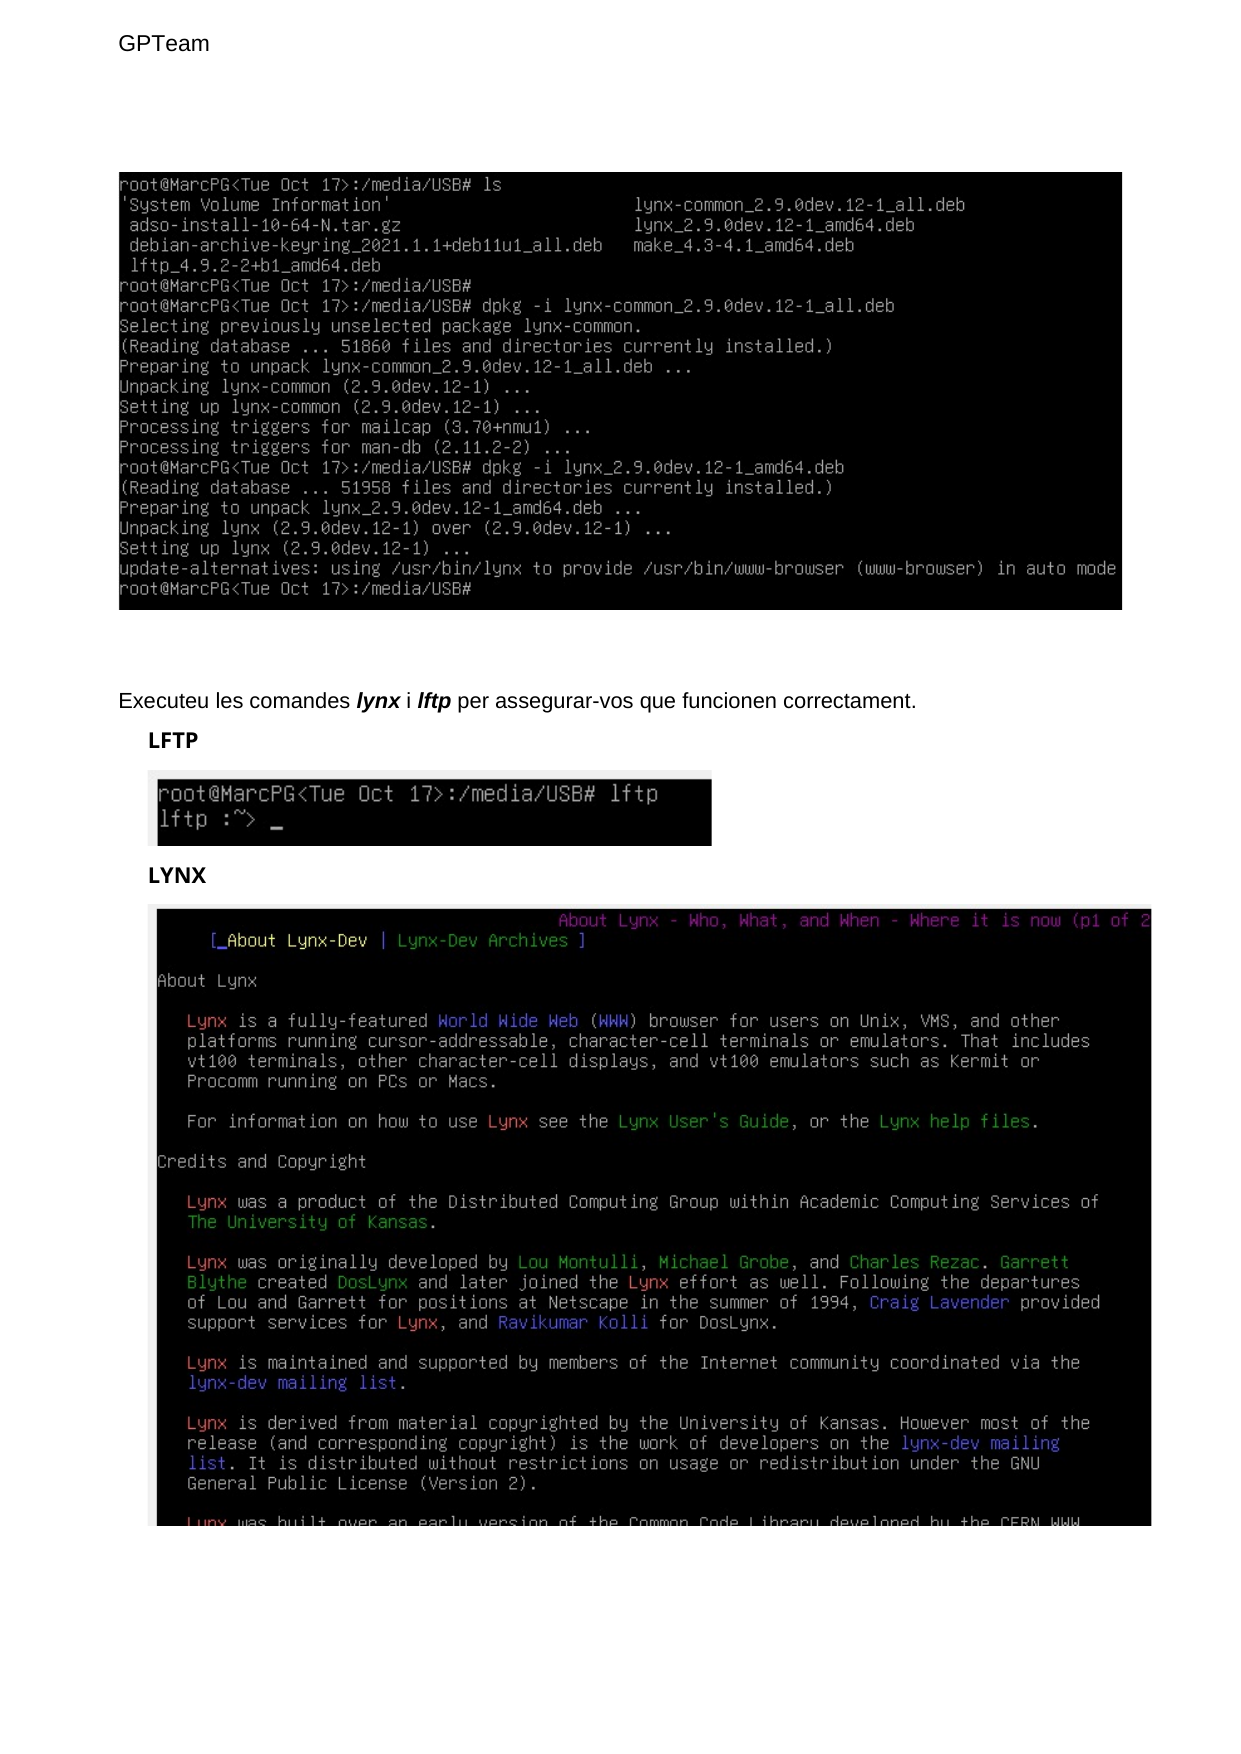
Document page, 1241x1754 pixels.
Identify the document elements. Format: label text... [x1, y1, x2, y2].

picture [147, 770, 712, 846]
picture [118, 172, 1123, 610]
subtitle Executeu les comandes lynx i lftp per assegurar-vos que funcionen correctament. [118, 688, 1122, 713]
text LFTP [118, 725, 1122, 755]
text LYNX [118, 860, 1122, 890]
picture [147, 904, 1152, 1526]
